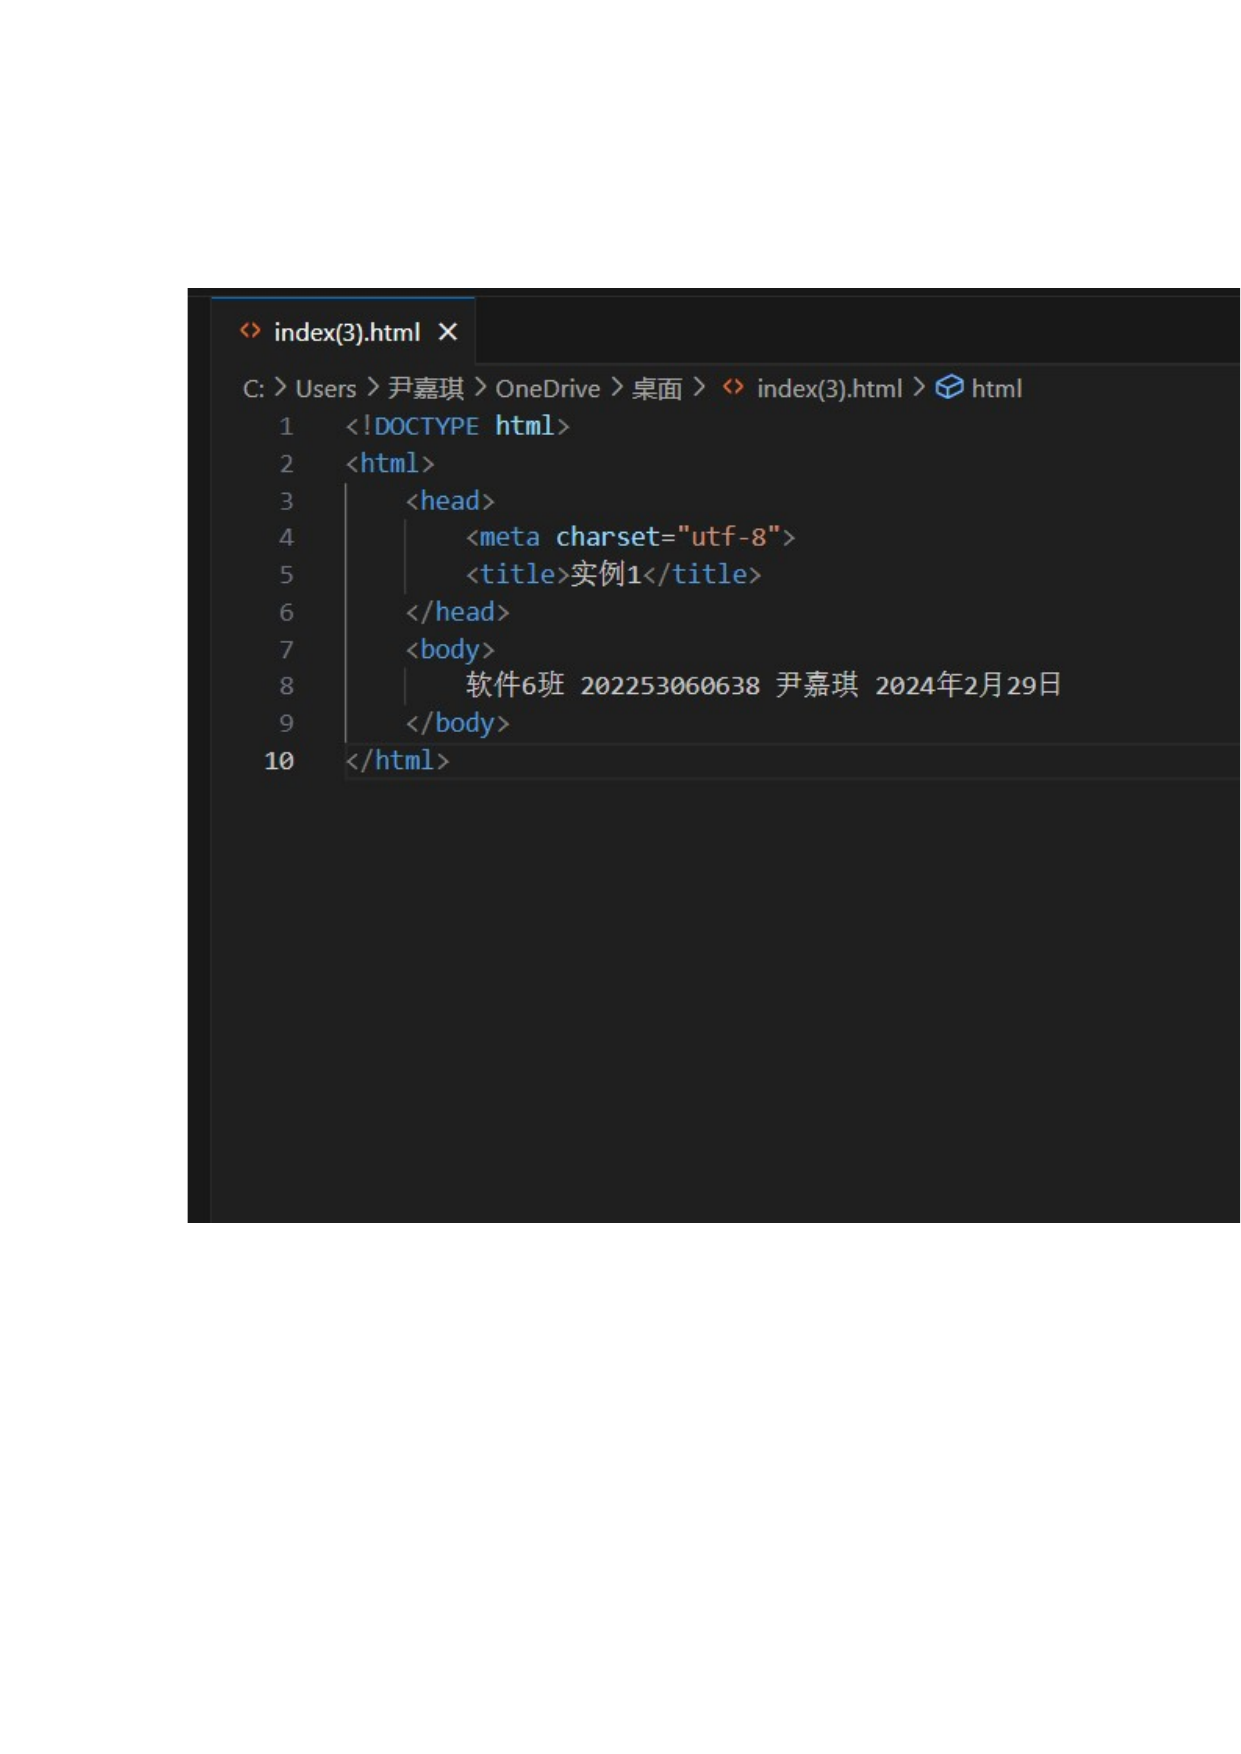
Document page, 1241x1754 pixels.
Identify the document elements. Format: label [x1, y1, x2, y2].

picture [187, 288, 1241, 1223]
